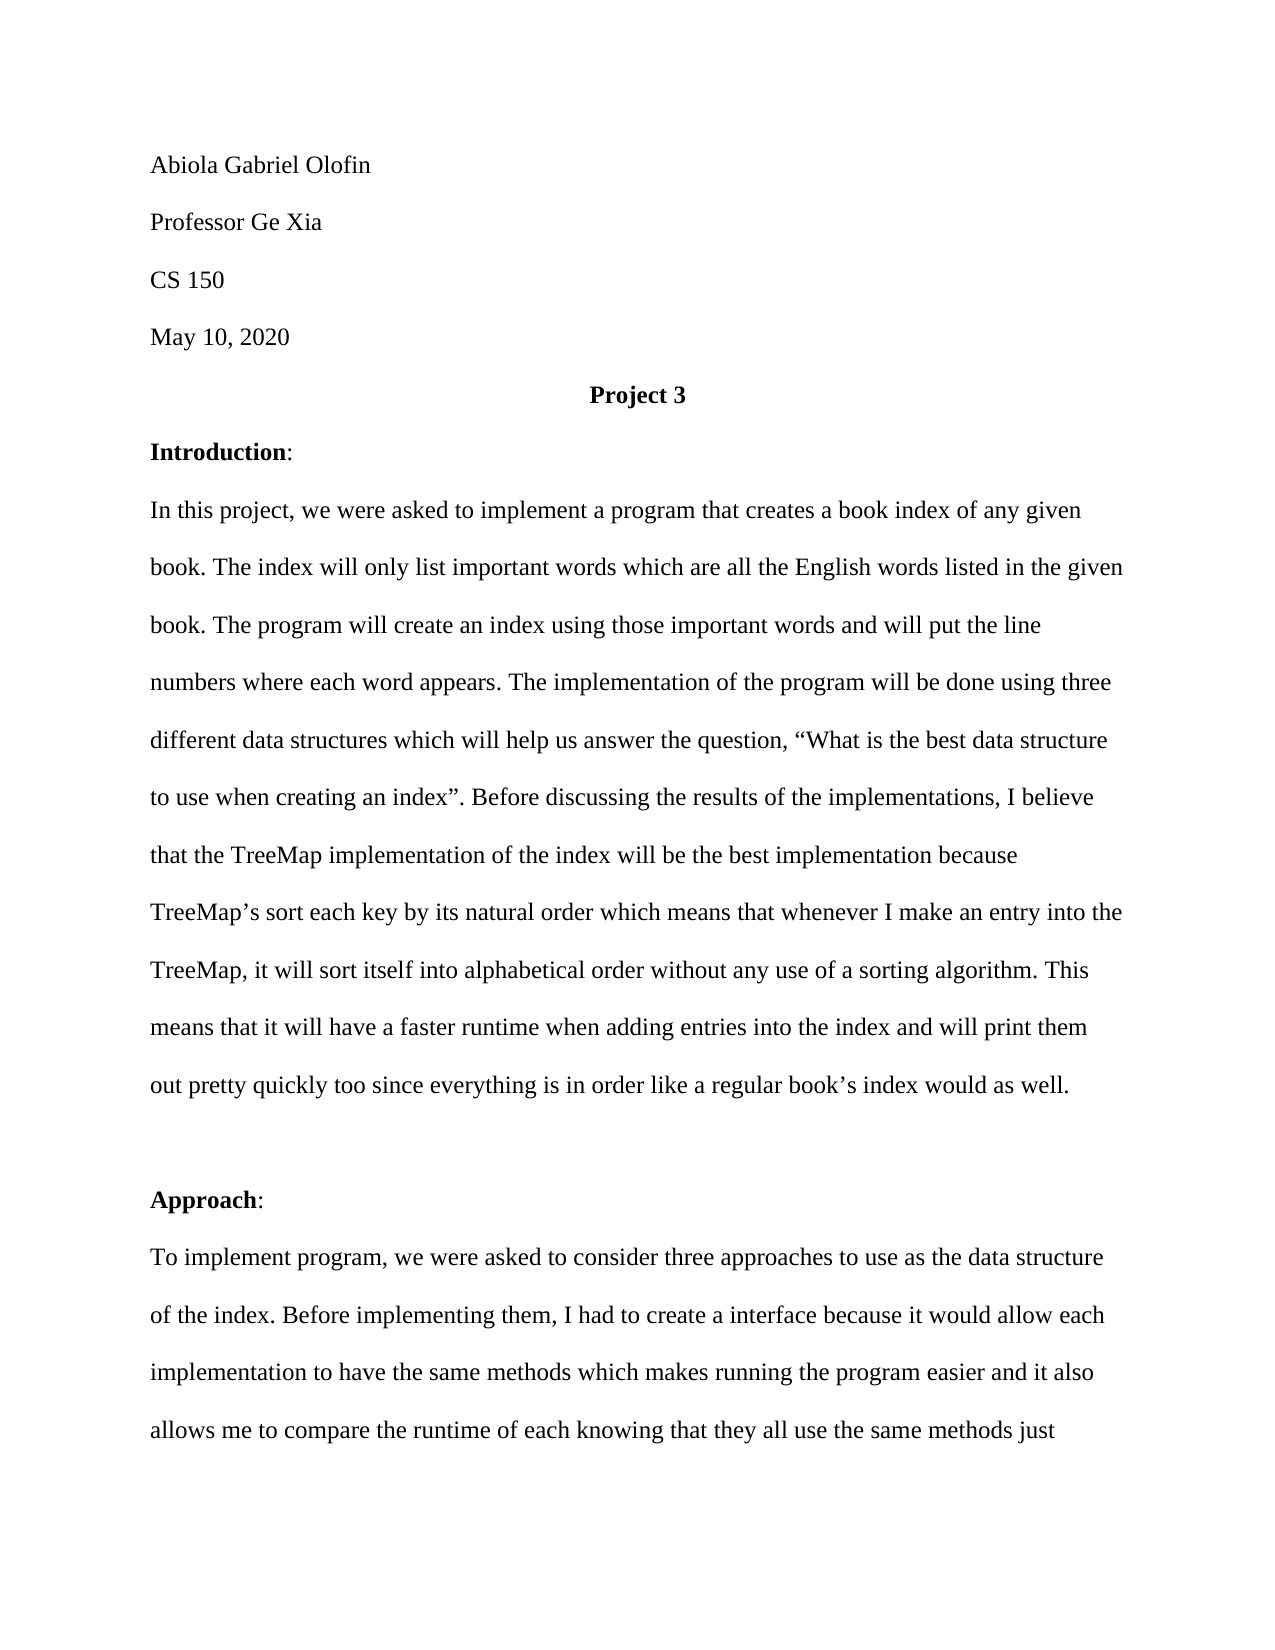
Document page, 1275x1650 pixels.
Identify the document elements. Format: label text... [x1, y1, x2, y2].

text Abiola Gabriel Olofin [150, 150, 1125, 179]
text Project 3 [150, 380, 1125, 409]
text May 10, 2020 [150, 322, 1125, 351]
text CS 150 [150, 265, 1125, 294]
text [150, 1242, 1125, 1444]
text In this project, we were asked to implement a program that creates a book index of any given book. The index will only list important words which are all the English words listed in the given book. The program will create an index using those important words and will put the line numbers where each word appears. The implementation of the program will be done using three different data structures which will help us answer the question, “What is the best data structure to use when creating an index”. Before discussing the results of the implementations, I believe that the TreeMap implementation of the index will be the best implementation because TreeMap’s sort each key by its natural order which means that whenever I make an entry into the TreeMap, it will sort itself into alphabetical order without any use of a sorting algorithm. This means that it will have a faster runtime when adding entries into the index and will print them out pretty quickly too since everything is in order like a regular book’s index would as well. [150, 495, 1125, 1099]
text Professor Ge Xia [150, 207, 1125, 236]
text Approach: [150, 1185, 1125, 1214]
text Introduction: [150, 437, 1125, 466]
